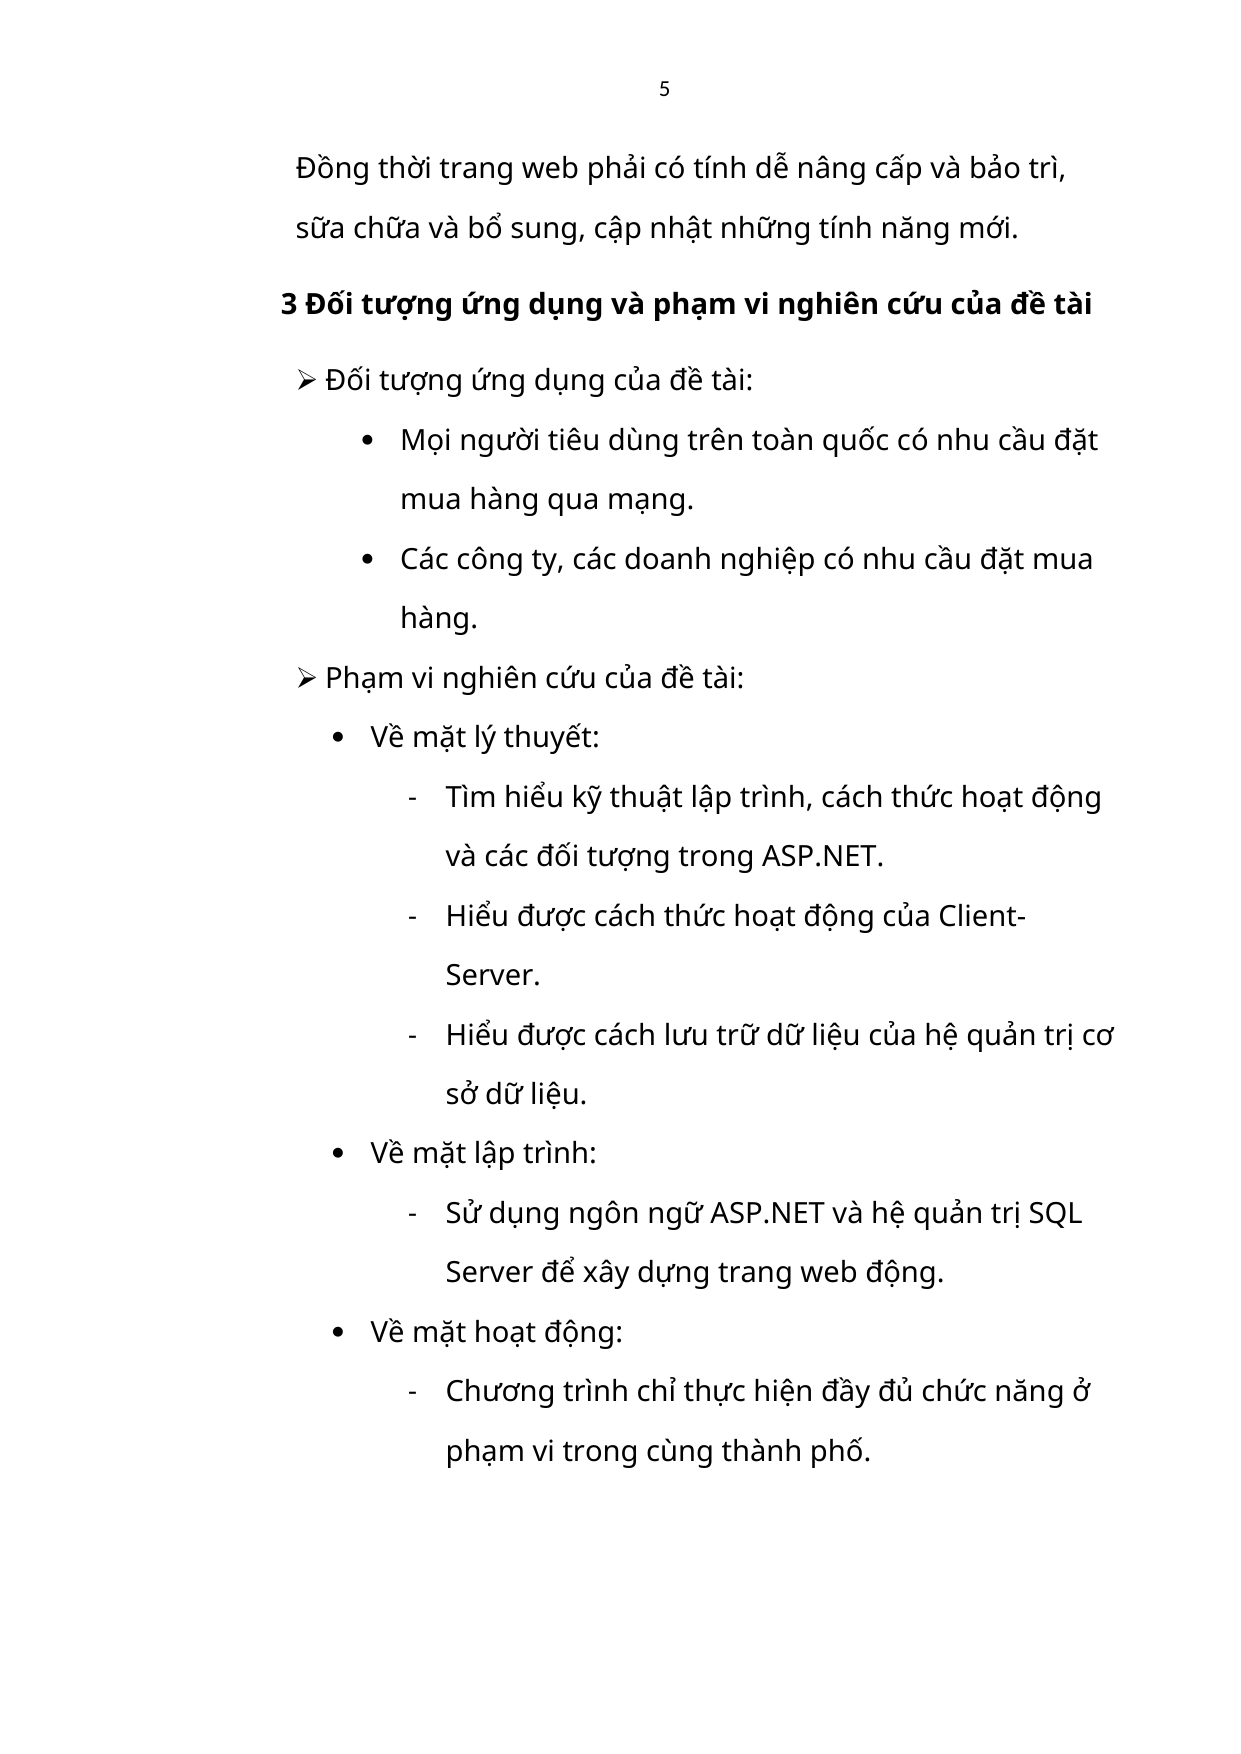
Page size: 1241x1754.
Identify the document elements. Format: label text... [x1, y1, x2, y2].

text 3 Đối tượng ứng dụng và phạm vi nghiên cứu của đề tài [222, 283, 1122, 323]
list Mọi người tiêu dùng trên toàn quốc có nhu cầu đặt mua hàng qua mạng. [362, 419, 1122, 518]
list Phạm vi nghiên cứu của đề tài: [282, 657, 1122, 697]
list Về mặt lý thuyết: [333, 716, 1122, 756]
list Sử dụng ngôn ngữ ASP.NET và hệ quản trị SQL Server để xây dựng trang web động. [408, 1192, 1122, 1291]
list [295, 148, 1122, 247]
list Tìm hiểu kỹ thuật lập trình, cách thức hoạt động và các đối tượng trong ASP.NET. [408, 776, 1122, 875]
list Đối tượng ứng dụng của đề tài: [282, 359, 1122, 399]
list Về mặt hoạt động: [333, 1311, 1122, 1351]
list Hiểu được cách thức hoạt động của Client-Server. [408, 895, 1122, 994]
list Hiểu được cách lưu trữ dữ liệu của hệ quản trị cơ sở dữ liệu. [408, 1014, 1122, 1113]
list Về mặt lập trình: [333, 1133, 1122, 1172]
list Các công ty, các doanh nghiệp có nhu cầu đặt mua hàng. [362, 538, 1122, 637]
list Chương trình chỉ thực hiện đầy đủ chức năng ở phạm vi trong cùng thành phố. [408, 1371, 1122, 1470]
